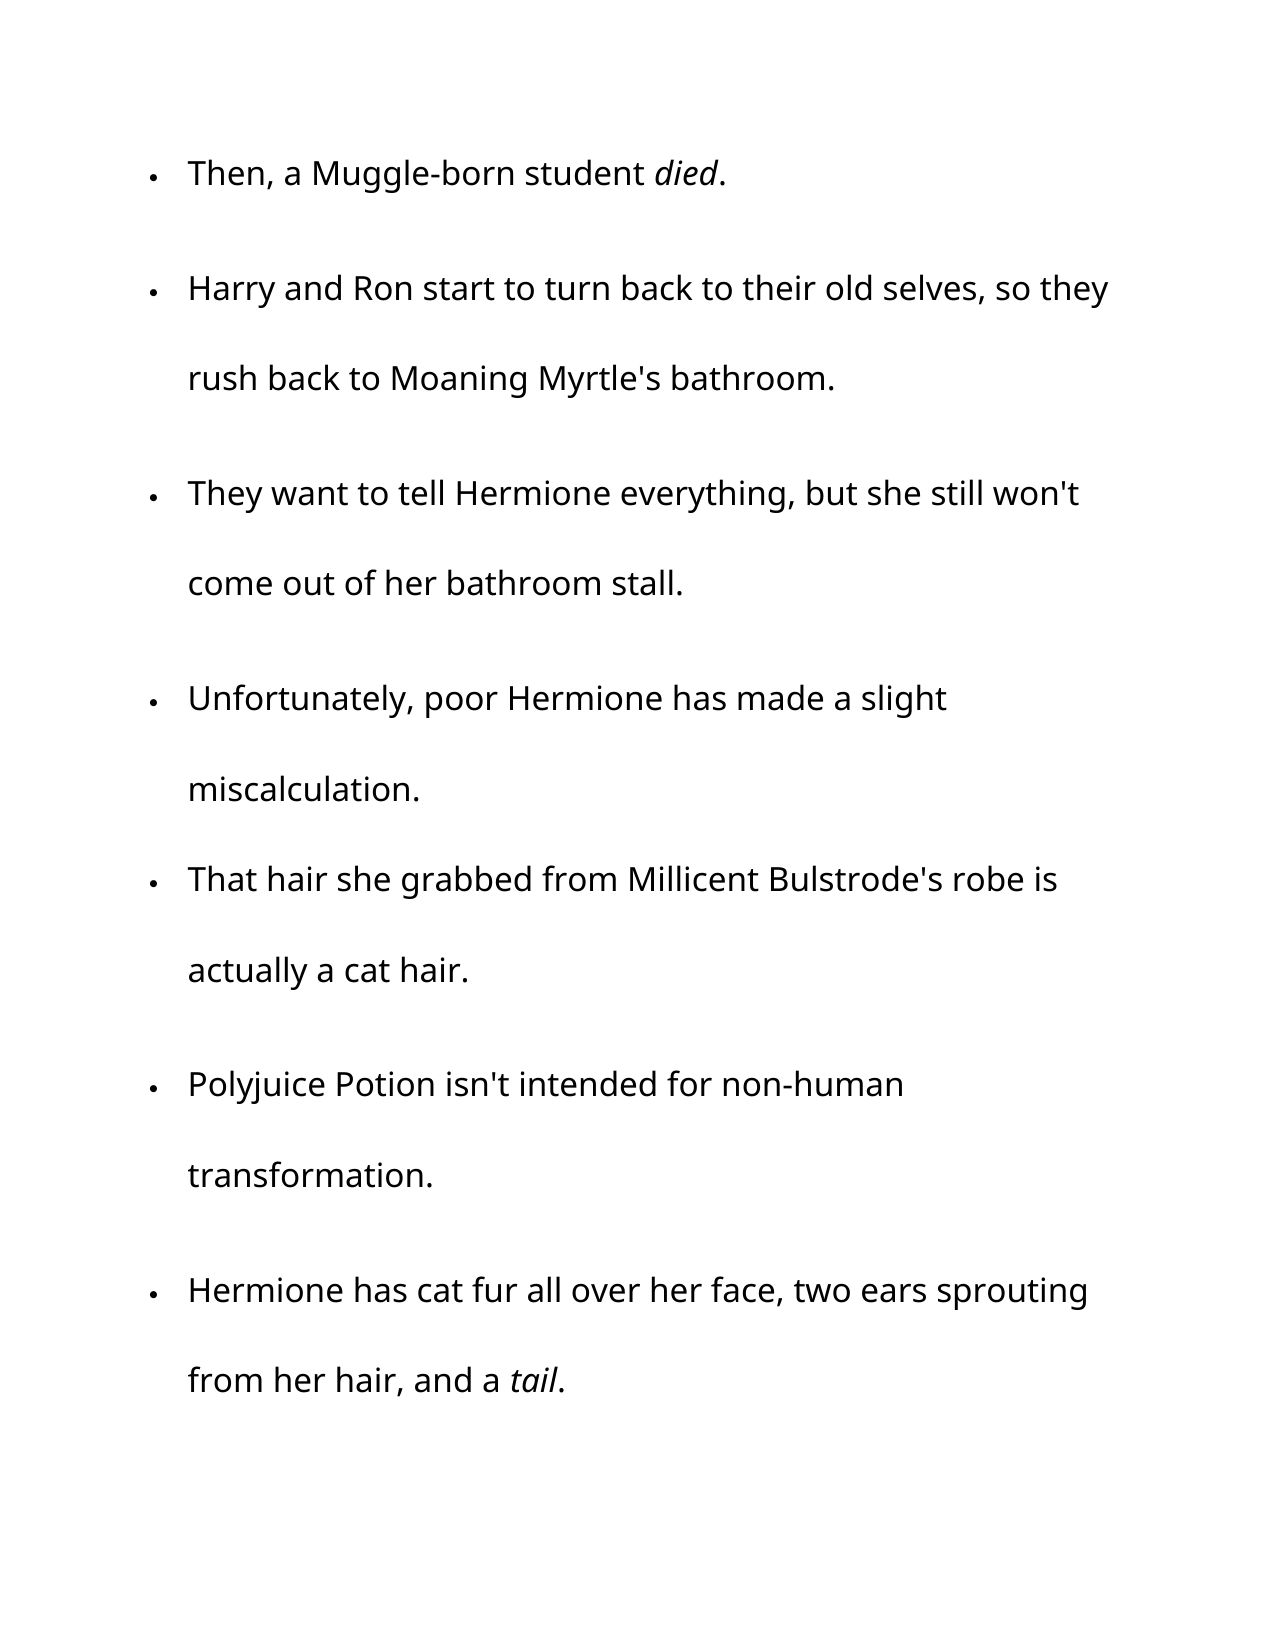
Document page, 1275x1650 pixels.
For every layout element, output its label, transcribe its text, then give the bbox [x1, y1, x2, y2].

list Harry and Ron start to turn back to their old selves, so they rush back to Moaning Myrtle's bathroom. [150, 264, 1125, 401]
list Hermione has cat fur all over her face, two ears sprouting from her hair, and a tail. [150, 1266, 1125, 1403]
list Unfortunately, poor Hermione has made a slight miscalculation. [150, 674, 1125, 811]
list They want to tell Hermione everything, but she still won't come out of her bathroom stall. [150, 469, 1125, 606]
list Polyjuice Potion isn't intended for non-human transformation. [150, 1061, 1125, 1197]
list Then, a Muggle-born student died. [150, 150, 1125, 195]
list That hair she grabbed from Millicent Bulstrode's robe is actually a cat hair. [150, 856, 1125, 992]
